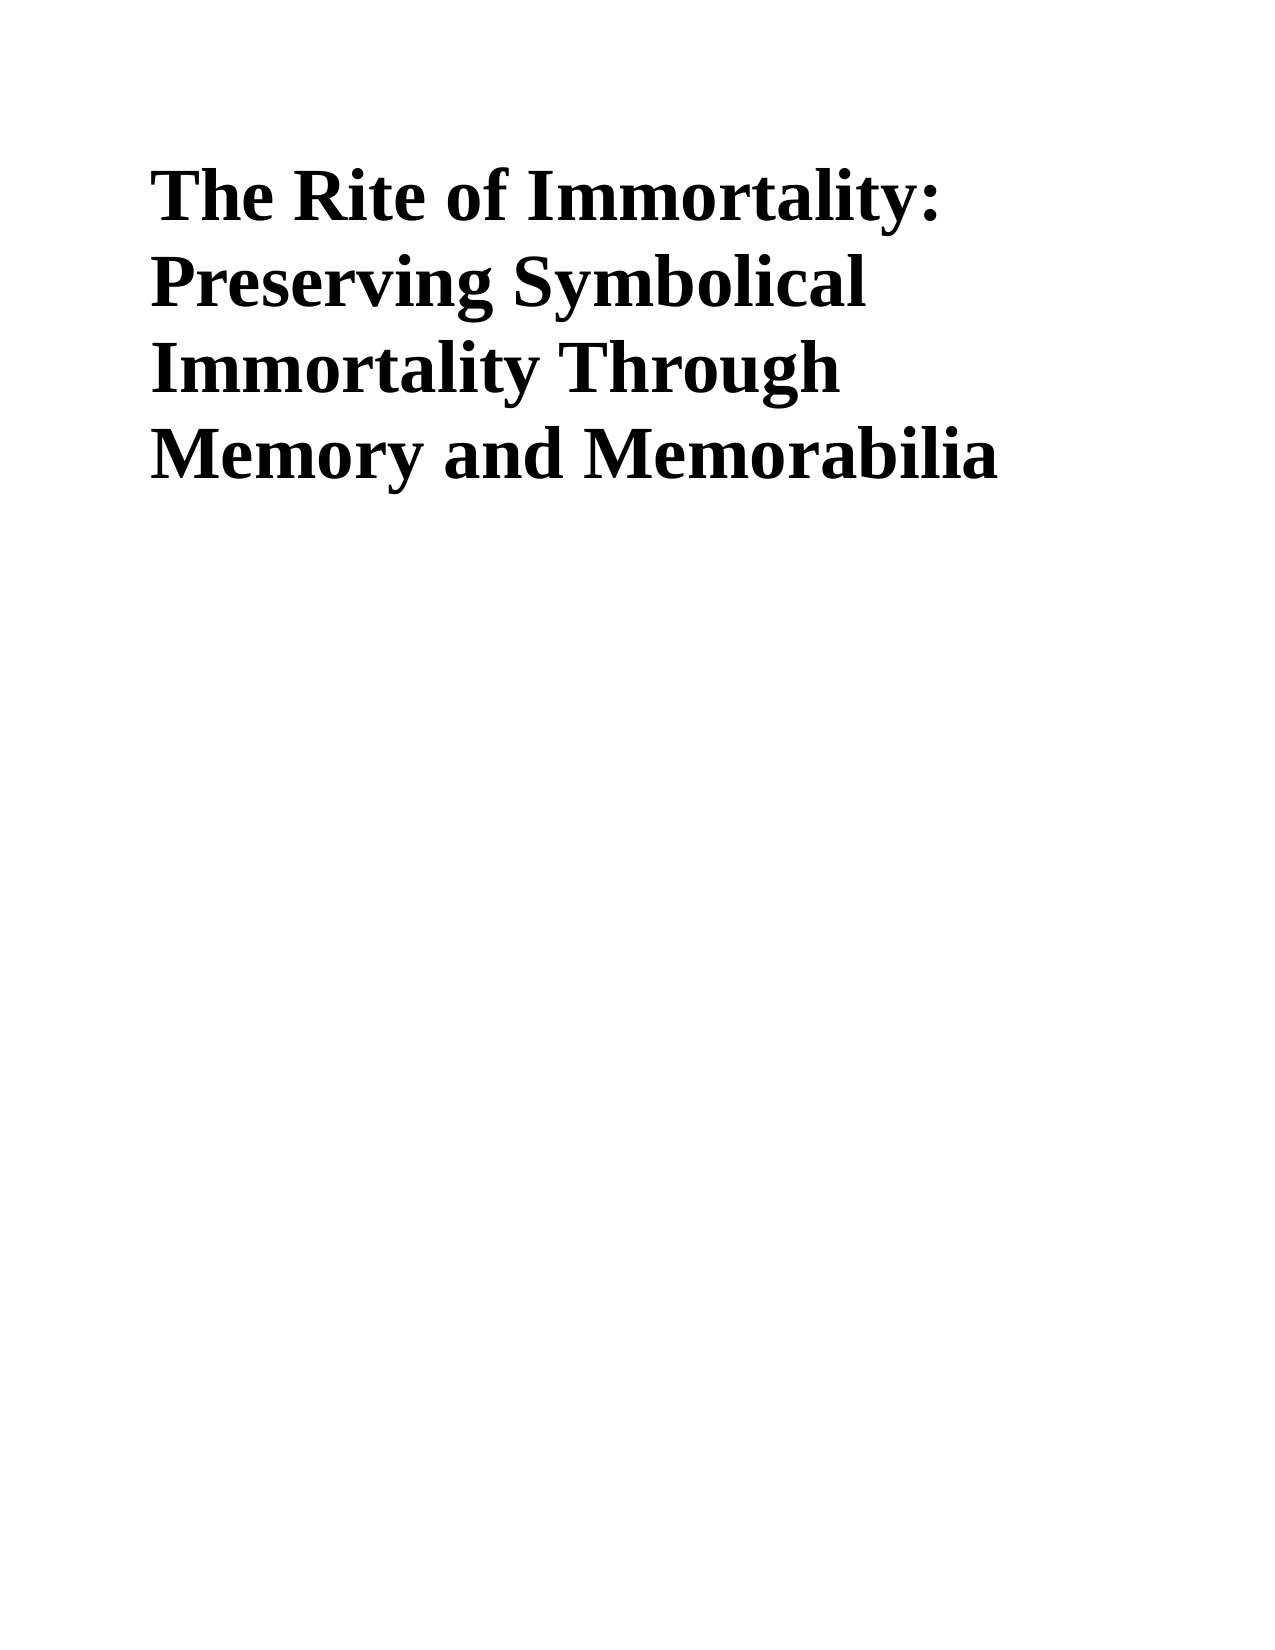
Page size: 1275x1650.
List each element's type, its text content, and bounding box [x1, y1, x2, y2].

subtitle The Rite of Immortality: Preserving Symbolical Immortality Through Memory and Memorabilia [150, 150, 1125, 495]
